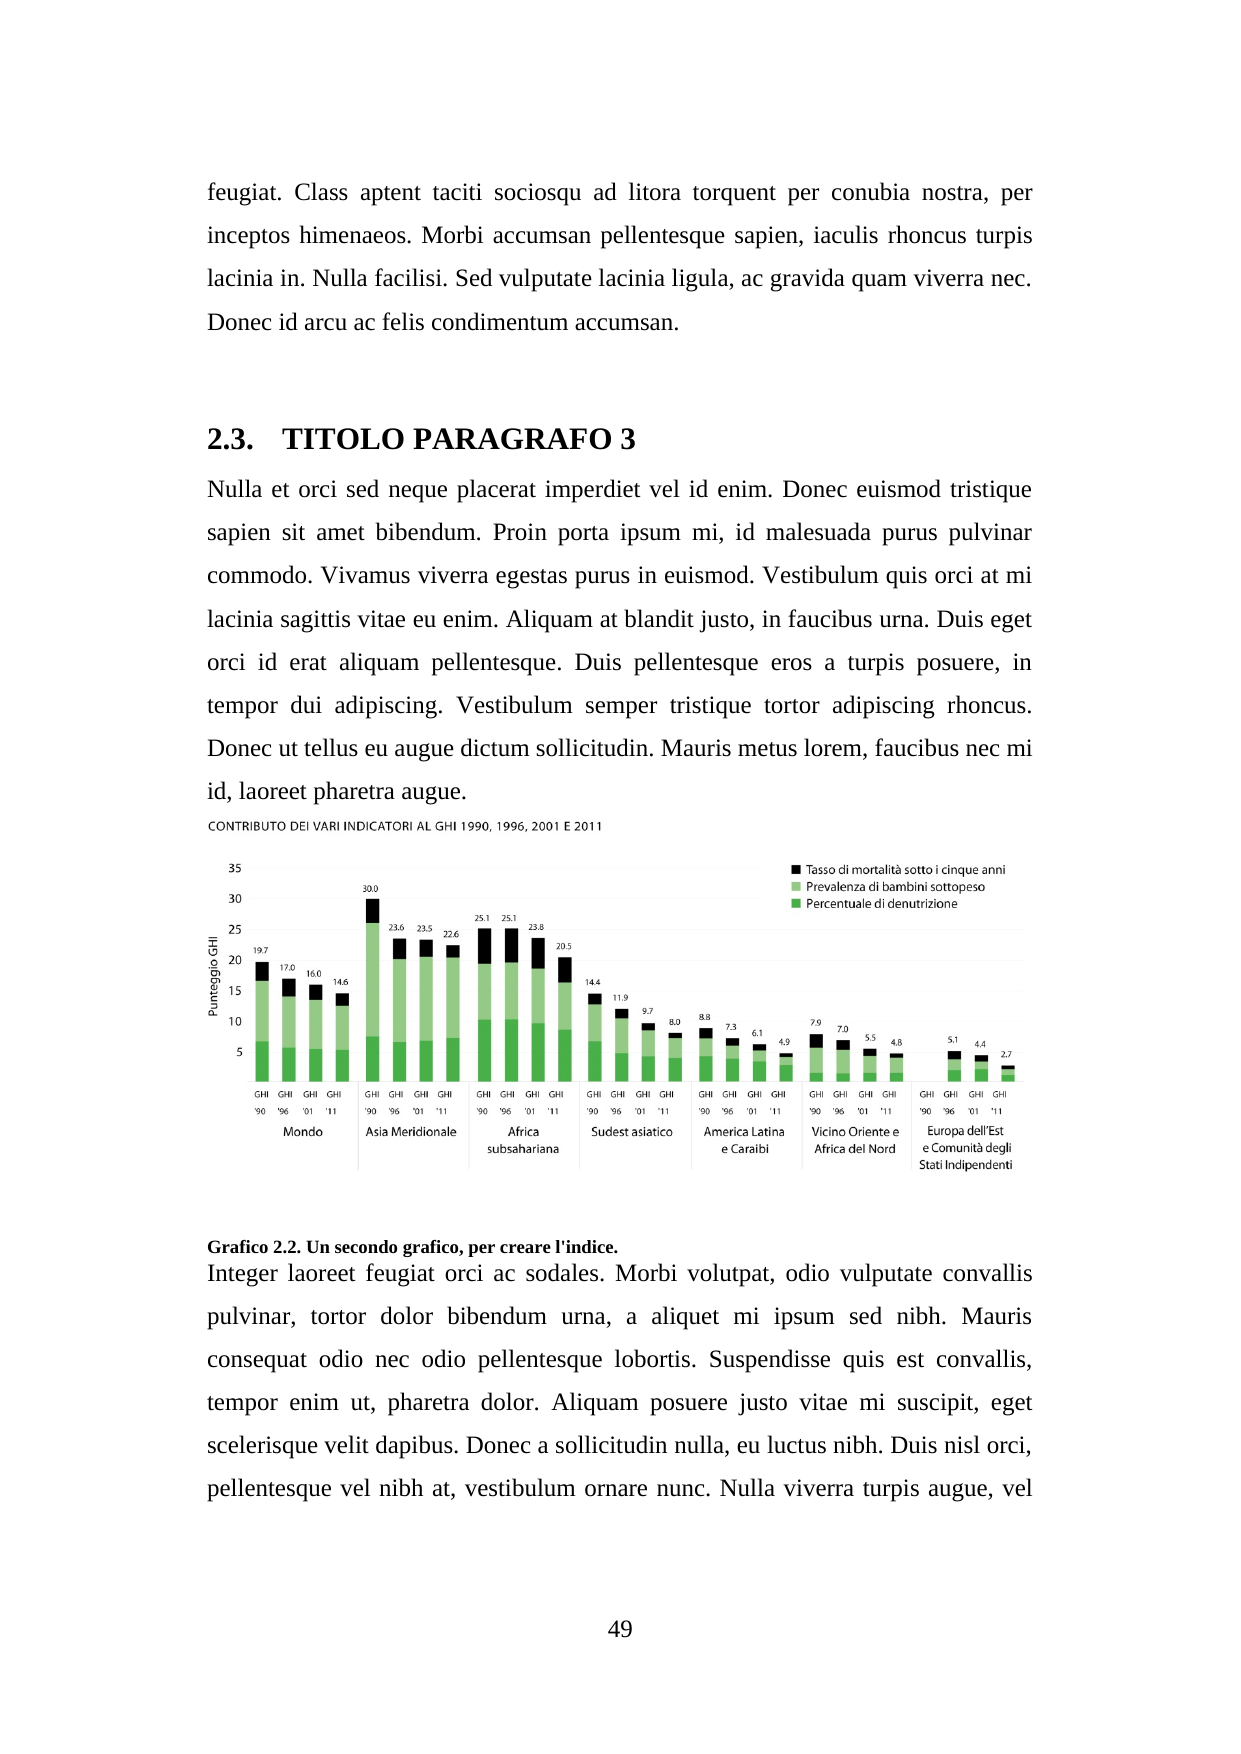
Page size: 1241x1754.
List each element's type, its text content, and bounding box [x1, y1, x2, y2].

subtitle TITOLO PARAGRAFO 3 [207, 421, 1033, 456]
picture [206, 819, 1034, 1172]
text Grafico 2.2. Un secondo grafico, per creare l'indice. [207, 1236, 1033, 1258]
text Nulla et orci sed neque placerat imperdiet vel id enim. Donec euismod tristique sapien sit amet bibendum. Proin porta ipsum mi, id malesuada purus pulvinar commodo. Vivamus viverra egestas purus in euismod. Vestibulum quis orci at mi lacinia sagittis vitae eu enim. Aliquam at blandit justo, in faucibus urna. Duis eget orci id erat aliquam pellentesque. Duis pellentesque eros a turpis posuere, in tempor dui adipiscing. Vestibulum semper tristique tortor adipiscing rhoncus. Donec ut tellus eu augue dictum sollicitudin. Mauris metus lorem, faucibus nec mi id, laoreet pharetra augue. [207, 474, 1033, 805]
